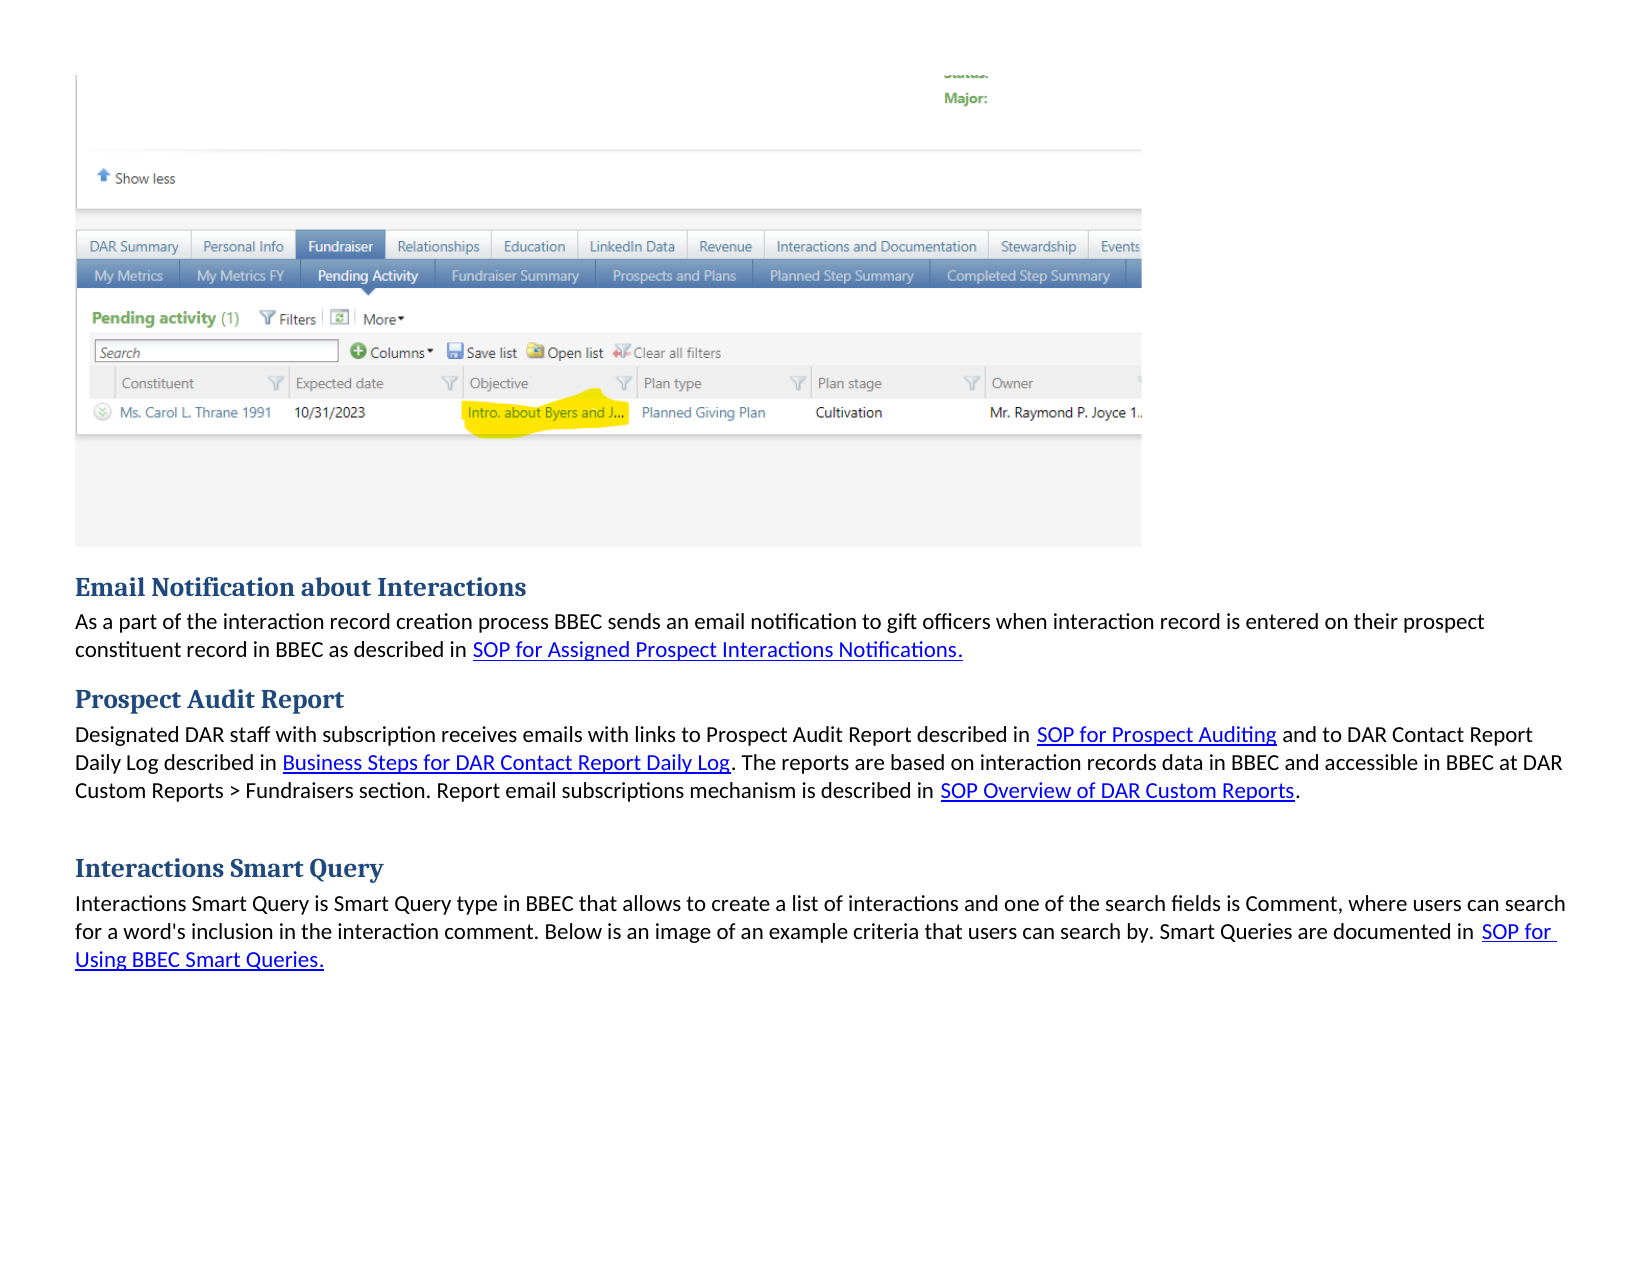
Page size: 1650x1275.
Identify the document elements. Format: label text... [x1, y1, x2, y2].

subtitle Prospect Audit Report [75, 684, 1575, 716]
subtitle Email Notification about Interactions [75, 572, 1575, 603]
picture [75, 75, 1142, 547]
subtitle Interactions Smart Query [75, 853, 1575, 884]
text Interactions Smart Query is Smart Query type in BBEC that allows to create a list of interactions and one of the search fields is Comment, where users can search for a word's inclusion in the interaction comment. Below is an image of an example criteria that users can search by. Smart Queries are documented in SOP for Using BBEC Smart Queries. [75, 889, 1575, 973]
text As a part of the interaction record creation process BBEC sends an email notification to gift officers when interaction record is entered on their prospect constituent record in BBEC as described in SOP for Assigned Prospect Interactions Notifications. [75, 608, 1575, 664]
text Designated DAR staff with subscription receives emails with links to Prospect Audit Report described in SOP for Prospect Auditing and to DAR Contact Report Daily Log described in Business Steps for DAR Contact Report Daily Log. The reports are based on interaction records data in BBEC and accessible in BBEC at DAR Custom Reports > Fundraisers section. Report email subscriptions mechanism is described in SOP Overview of DAR Custom Reports. [75, 720, 1575, 804]
